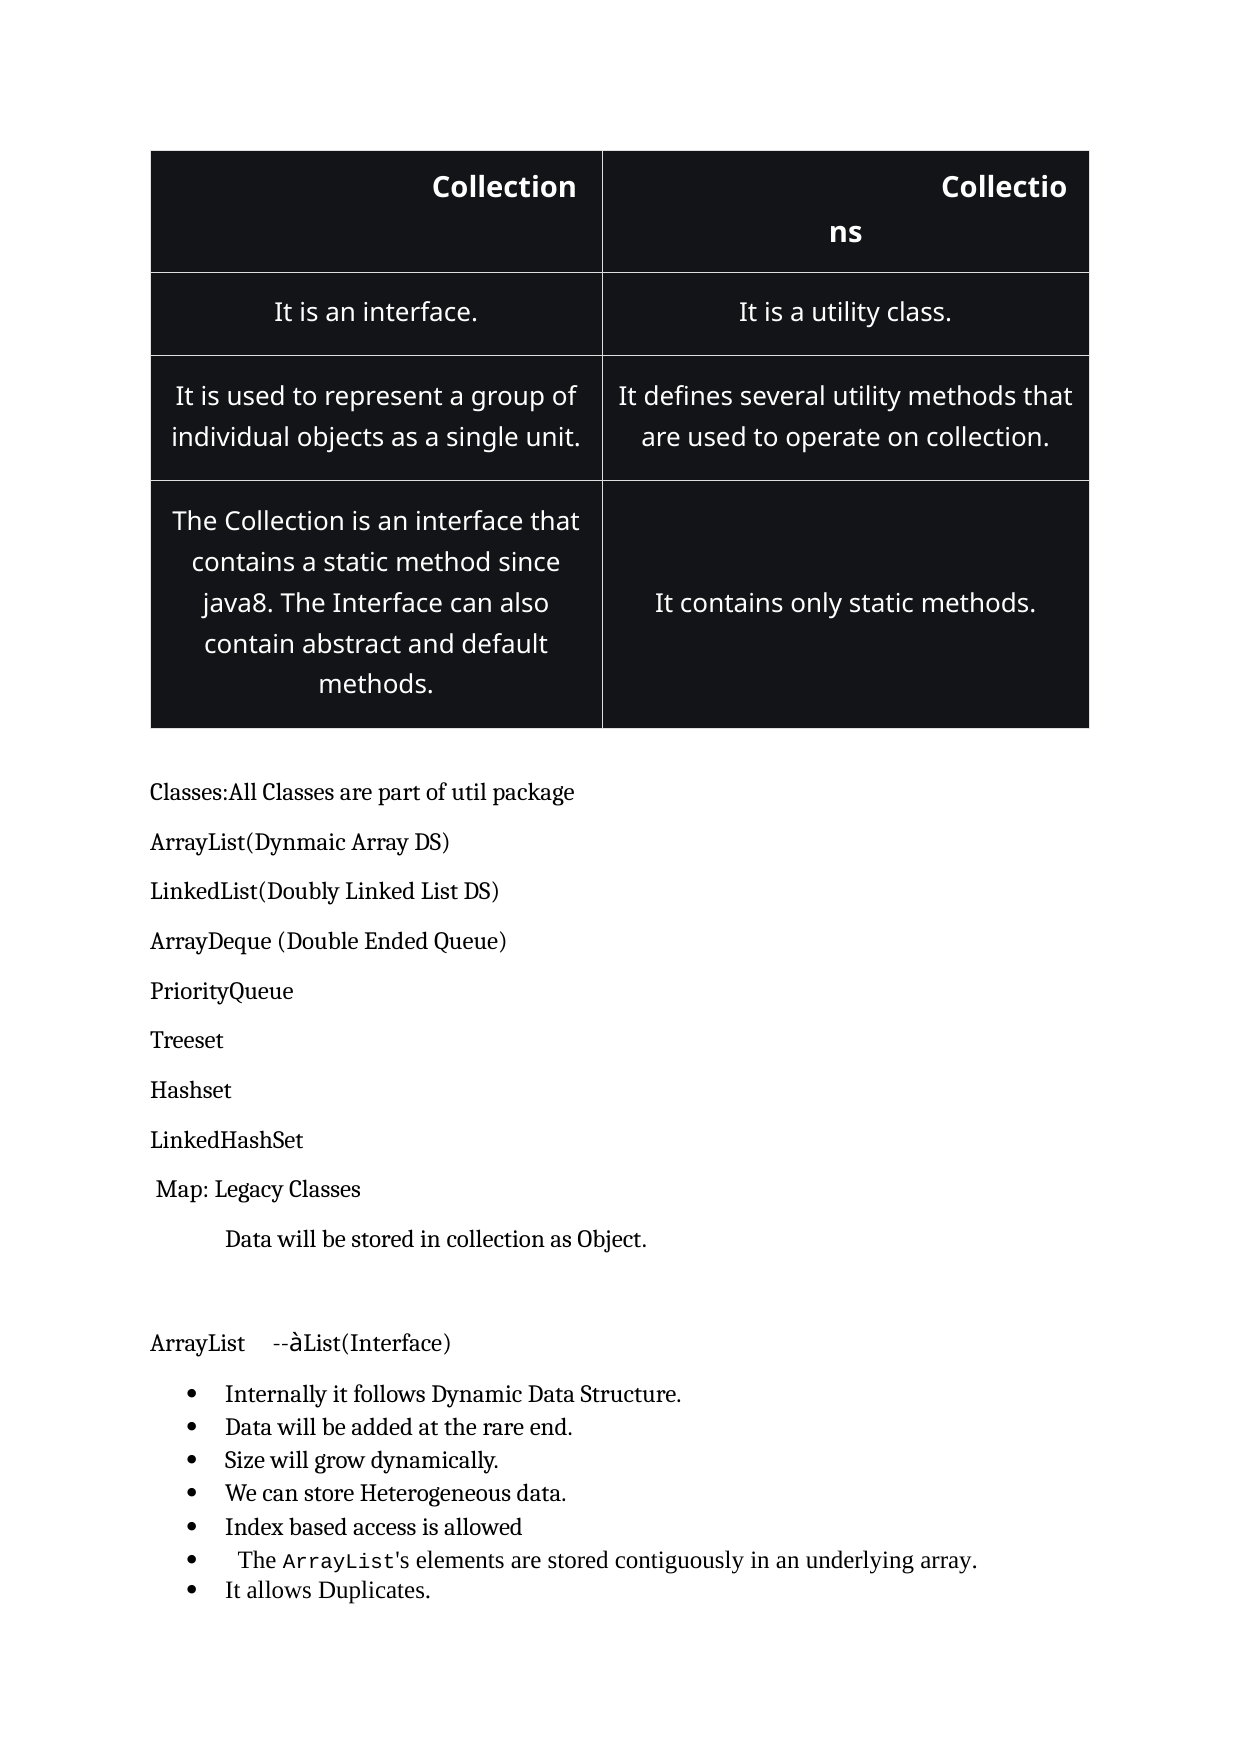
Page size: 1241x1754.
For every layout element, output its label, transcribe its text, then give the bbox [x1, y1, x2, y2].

table_cell It is a utility class. [603, 273, 1089, 355]
list Index based access is allowed [187, 1512, 1090, 1541]
table_header Collection [151, 151, 602, 271]
list Data will be added at the rare end. [187, 1413, 1090, 1442]
text ArrayDeque (Double Ended Queue) [150, 927, 1090, 956]
table_cell It is an interface. [151, 273, 602, 355]
table_header Collections [603, 151, 1089, 271]
table_cell It is used to represent a group of individual objects as a single unit. [151, 356, 602, 480]
list The ArrayList's elements are stored contiguously in an underlying array. [187, 1545, 1090, 1575]
list It allows Duplicates. [187, 1575, 1090, 1604]
text Map: Legacy Classes [150, 1175, 1090, 1204]
text LinkedList(Doubly Linked List DS) [150, 877, 1090, 906]
table_cell The Collection is an interface that contains a static method since java8. The Interface can also contain abstract and default methods. [151, 481, 602, 728]
text Classes:All Classes are part of util package [150, 778, 1090, 807]
table_cell It defines several utility methods that are used to operate on collection. [603, 356, 1089, 480]
text PriorityQueue [150, 977, 1090, 1005]
list Internally it follows Dynamic Data Structure. [187, 1380, 1090, 1409]
list Size will grow dynamically. [187, 1446, 1090, 1475]
text Hashset [150, 1076, 1090, 1105]
list Data will be stored in collection as Object. [225, 1225, 1090, 1254]
text ArrayList(Dynmaic Array DS) [150, 828, 1090, 856]
list We can store Heterogeneous data. [187, 1479, 1090, 1508]
table_cell It contains only static methods. [603, 481, 1089, 728]
text Treeset [150, 1026, 1090, 1055]
text ArrayList --àList(Interface) [150, 1324, 1090, 1358]
text LinkedHashSet [150, 1126, 1090, 1154]
